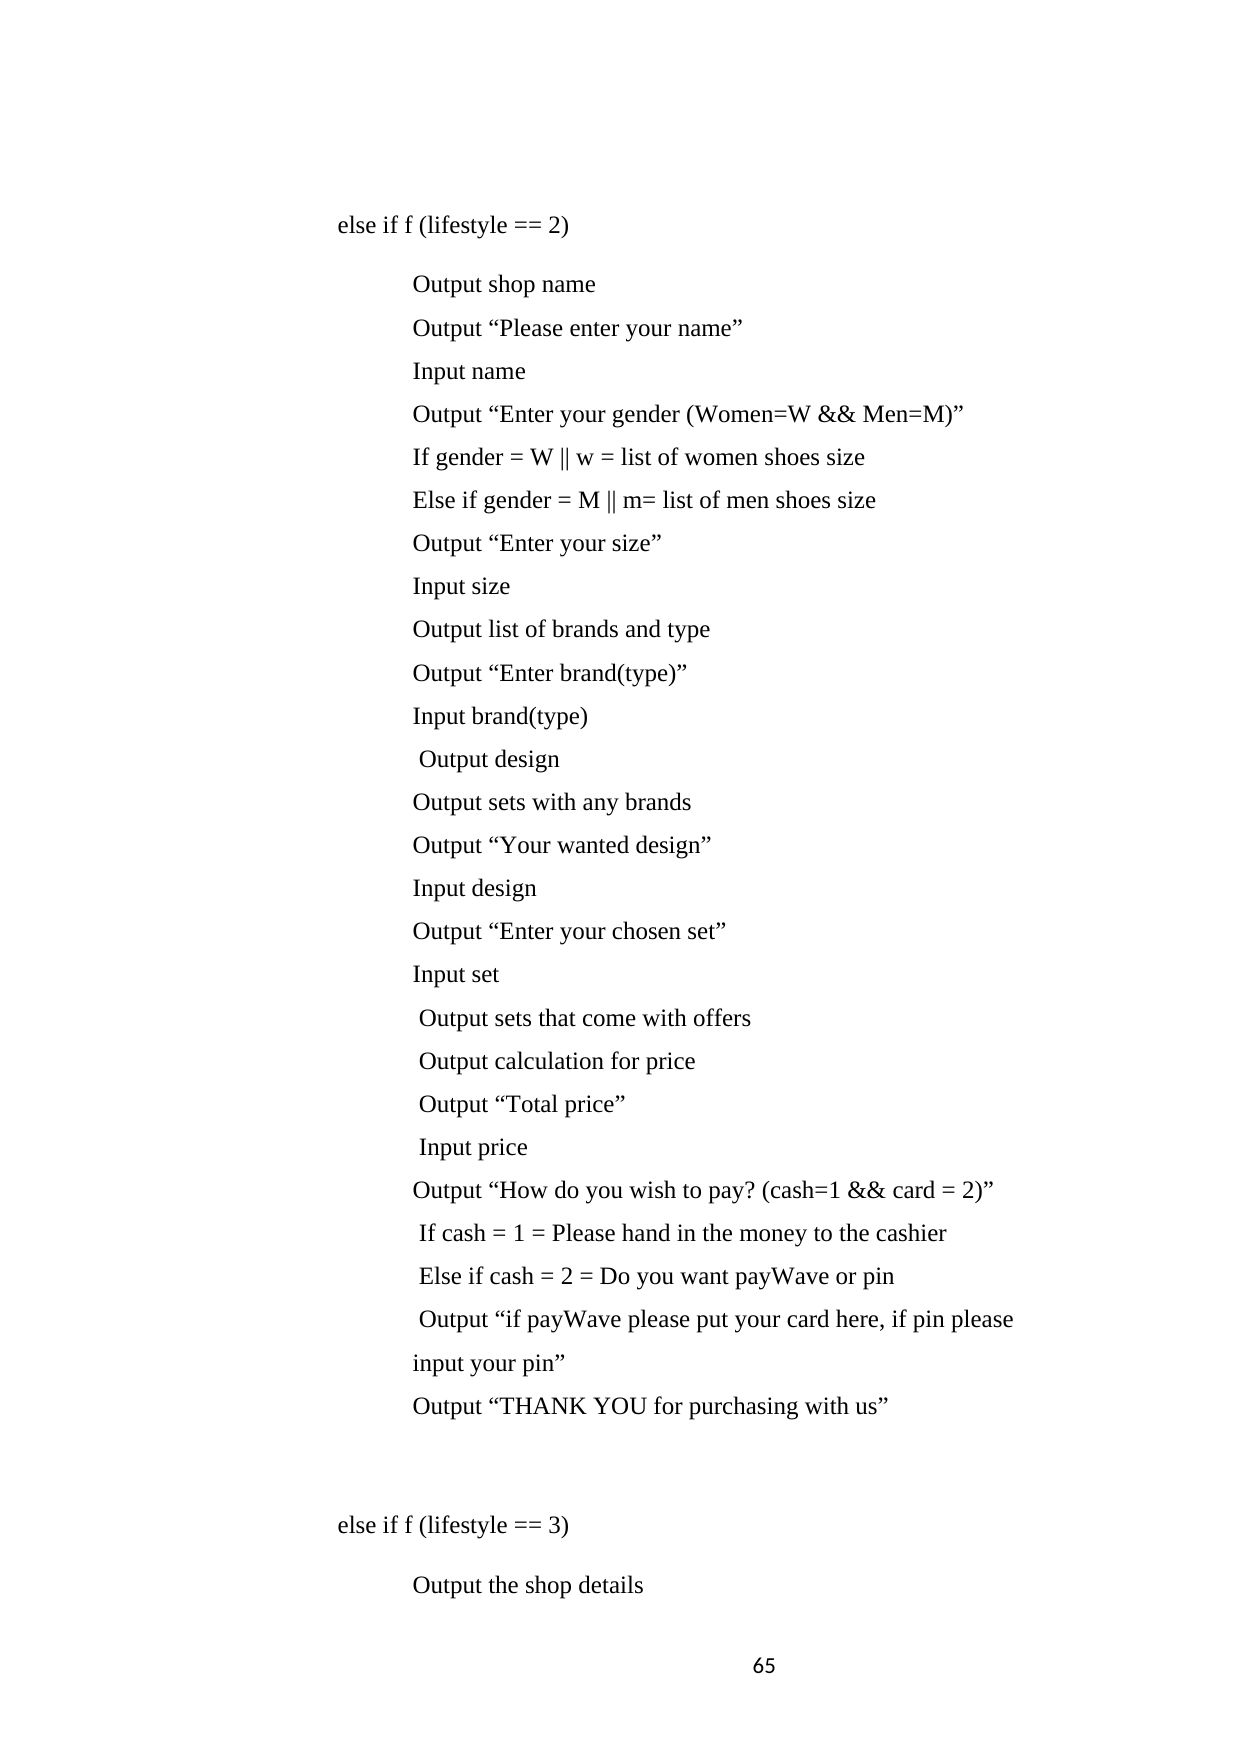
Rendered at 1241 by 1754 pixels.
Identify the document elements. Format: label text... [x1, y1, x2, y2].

text Output shop name Output “Please enter your name” Input name Output “Enter your gender (Women=W && Men=M)” If gender = W || w = list of women shoes size Else if gender = M || m= list of men shoes size Output “Enter your size” Input size Output list of brands and type Output “Enter brand(type)” Input brand(type) Output design Output sets with any brands Output “Your wanted design” Input design Output “Enter your chosen set” Input set Output sets that come with offers Output calculation for price Output “Total price” Input price Output “How do you wish to pay? (cash=1 && card = 2)” If cash = 1 = Please hand in the money to the cashier Else if cash = 2 = Do you want payWave or pin Output “if payWave please put your card here, if pin please input your pin” Output “THANK YOU for purchasing with us” [337, 269, 1053, 1419]
text else if f (lifestyle == 2) [187, 210, 1053, 238]
text else if f (lifestyle == 3) [337, 1510, 1053, 1539]
text Output the shop details [337, 1570, 1053, 1599]
